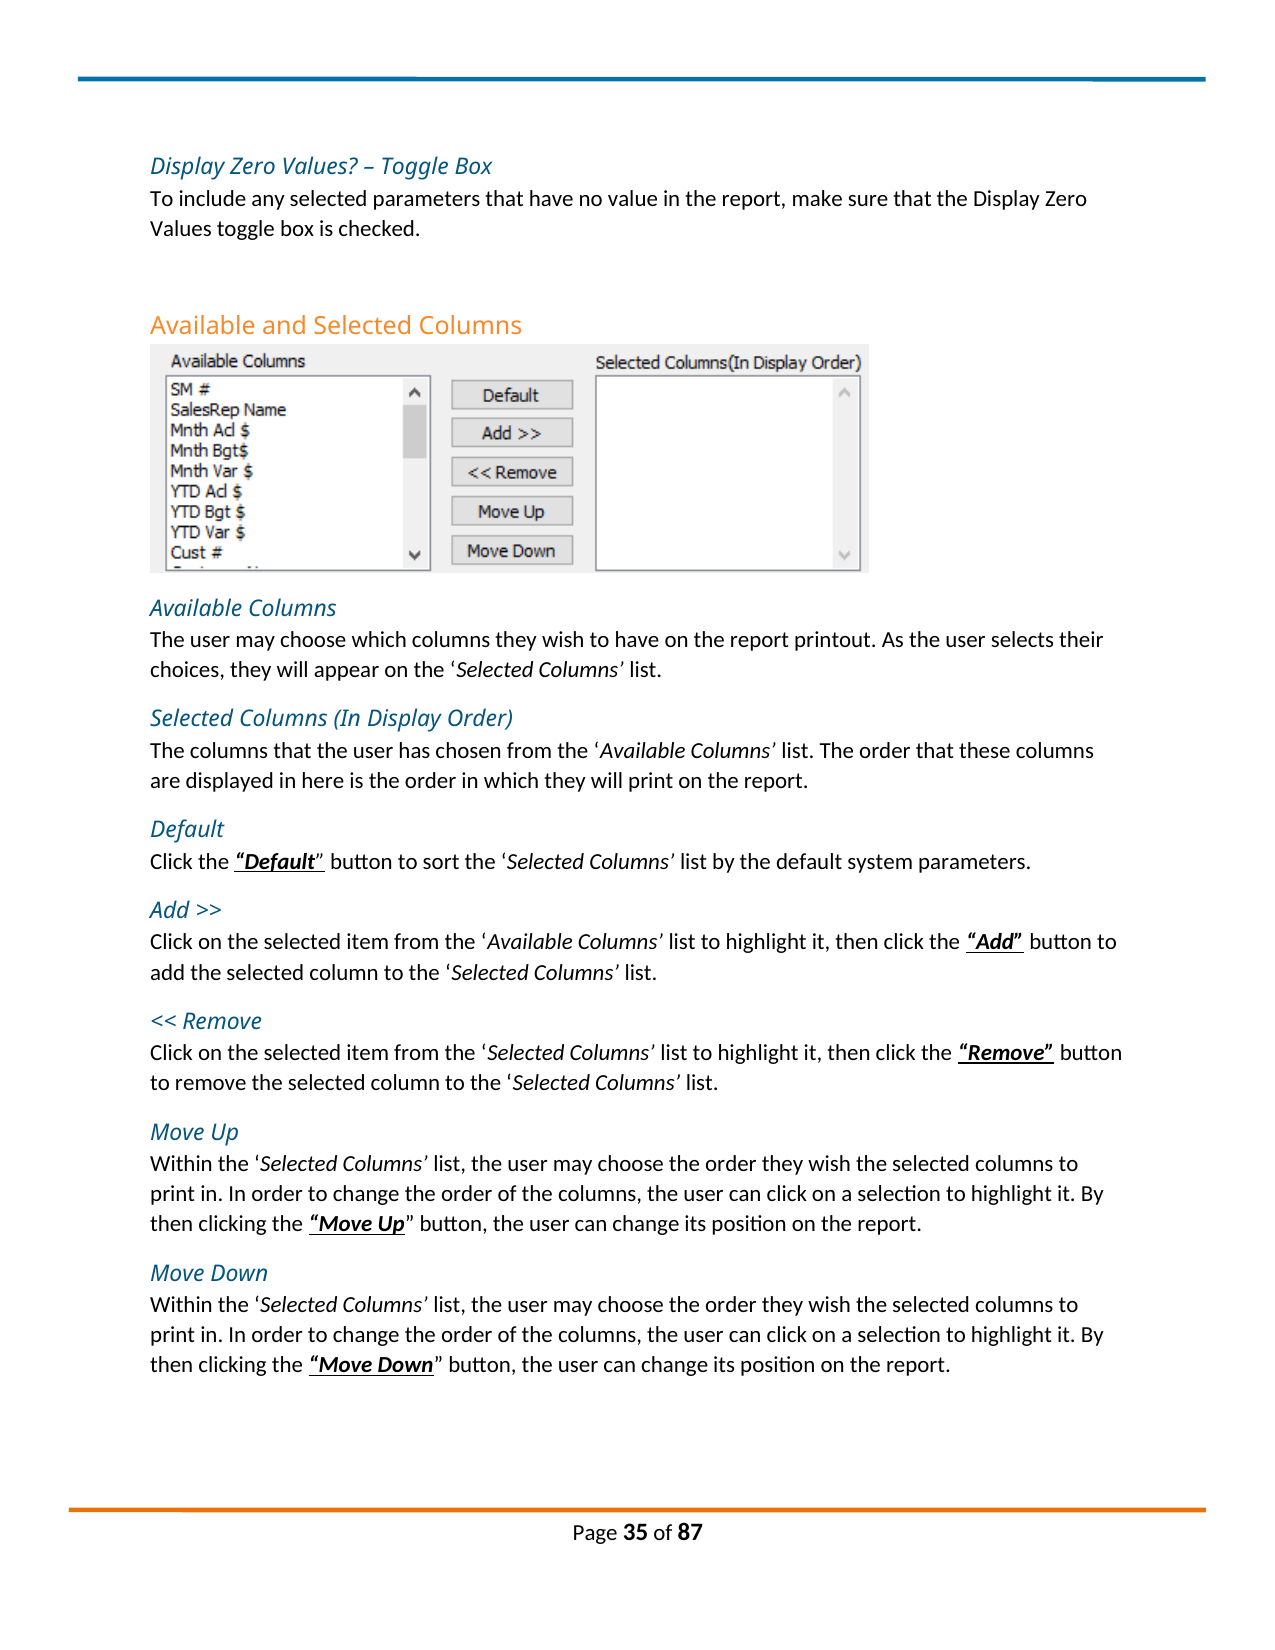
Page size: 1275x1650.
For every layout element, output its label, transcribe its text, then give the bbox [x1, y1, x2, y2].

picture [150, 344, 869, 573]
subtitle Default [150, 813, 1125, 844]
subtitle Selected Columns (In Display Order) [150, 702, 1125, 733]
subtitle << Remove [150, 1004, 1125, 1036]
text The columns that the user has chosen from the ‘Available Columns’ list. The order that these columns are displayed in here is the order in which they will print on the report. [150, 736, 1125, 794]
text The user may choose which columns they wish to have on the report printout. As the user selects their choices, they will appear on the ‘Selected Columns’ list. [150, 625, 1125, 683]
subtitle Move Up [150, 1115, 1125, 1147]
text To include any selected parameters that have no value in the report, make sure that the Display Zero Values toggle box is checked. [150, 184, 1125, 242]
text Within the ‘Selected Columns’ list, the user may choose the order they wish the selected columns to print in. In order to change the order of the columns, the user can click on a selection to highlight it. By then clicking the “Move Up” button, the user can change its position on the report. [150, 1149, 1125, 1238]
subtitle Add >> [150, 894, 1125, 925]
text Click on the selected item from the ‘Selected Columns’ list to highlight it, then click the “Remove” button to remove the selected column to the ‘Selected Columns’ list. [150, 1038, 1125, 1097]
text Click the “Default” button to sort the ‘Selected Columns’ list by the default system parameters. [150, 847, 1125, 875]
subtitle Available Columns [150, 591, 1125, 623]
subtitle Move Down [150, 1256, 1125, 1288]
subtitle Available and Selected Columns [150, 308, 1125, 342]
subtitle Display Zero Values? – Toggle Box [150, 150, 1125, 181]
text Within the ‘Selected Columns’ list, the user may choose the order they wish the selected columns to print in. In order to change the order of the columns, the user can click on a selection to highlight it. By then clicking the “Move Down” button, the user can change its position on the report. [150, 1290, 1125, 1379]
text Click on the selected item from the ‘Available Columns’ list to highlight it, then click the “Add” button to add the selected column to the ‘Selected Columns’ list. [150, 927, 1125, 986]
